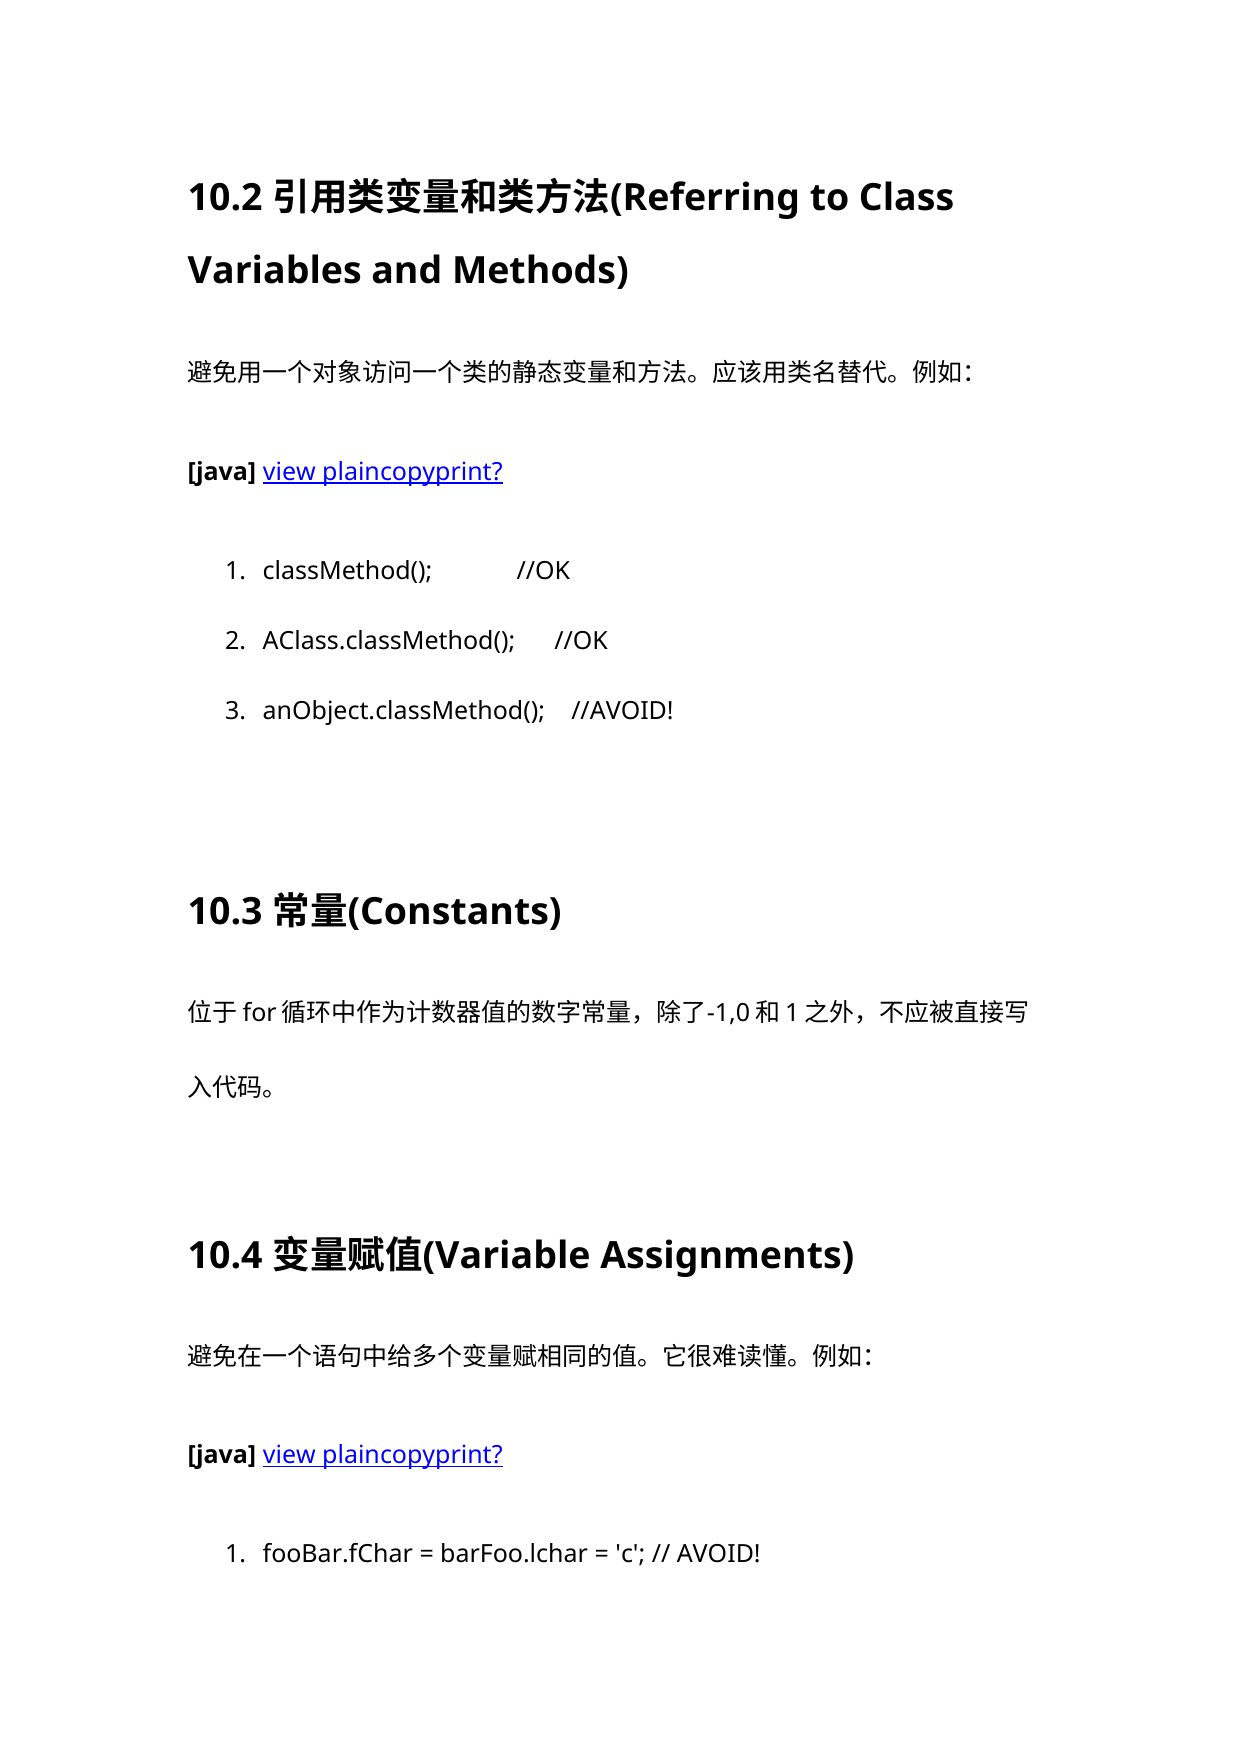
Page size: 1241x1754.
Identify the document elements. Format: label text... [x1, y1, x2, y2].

text 10.3 常量(Constants) [187, 876, 1053, 941]
text 位于for循环中作为计数器值的数字常量，除了-1,0和1之外，不应被直接写入代码。 [187, 978, 1053, 1118]
text 10.2 引用类变量和类方法(Referring to Class Variables and Methods) [187, 162, 1053, 302]
text [java] view plaincopyprint? [187, 438, 1053, 503]
list classMethod(); //OK [225, 537, 1053, 602]
text 避免在一个语句中给多个变量赋相同的值。它很难读懂。例如： [187, 1322, 1053, 1387]
text [java] view plaincopyprint? [187, 1421, 1053, 1486]
text 避免用一个对象访问一个类的静态变量和方法。应该用类名替代。例如： [187, 338, 1053, 403]
list anObject.classMethod(); //AVOID! [225, 677, 1053, 742]
list fooBar.fChar = barFoo.lchar = 'c'; // AVOID! [225, 1521, 1053, 1586]
list AClass.classMethod(); //OK [225, 607, 1053, 672]
text 10.4 变量赋值(Variable Assignments) [187, 1219, 1053, 1284]
